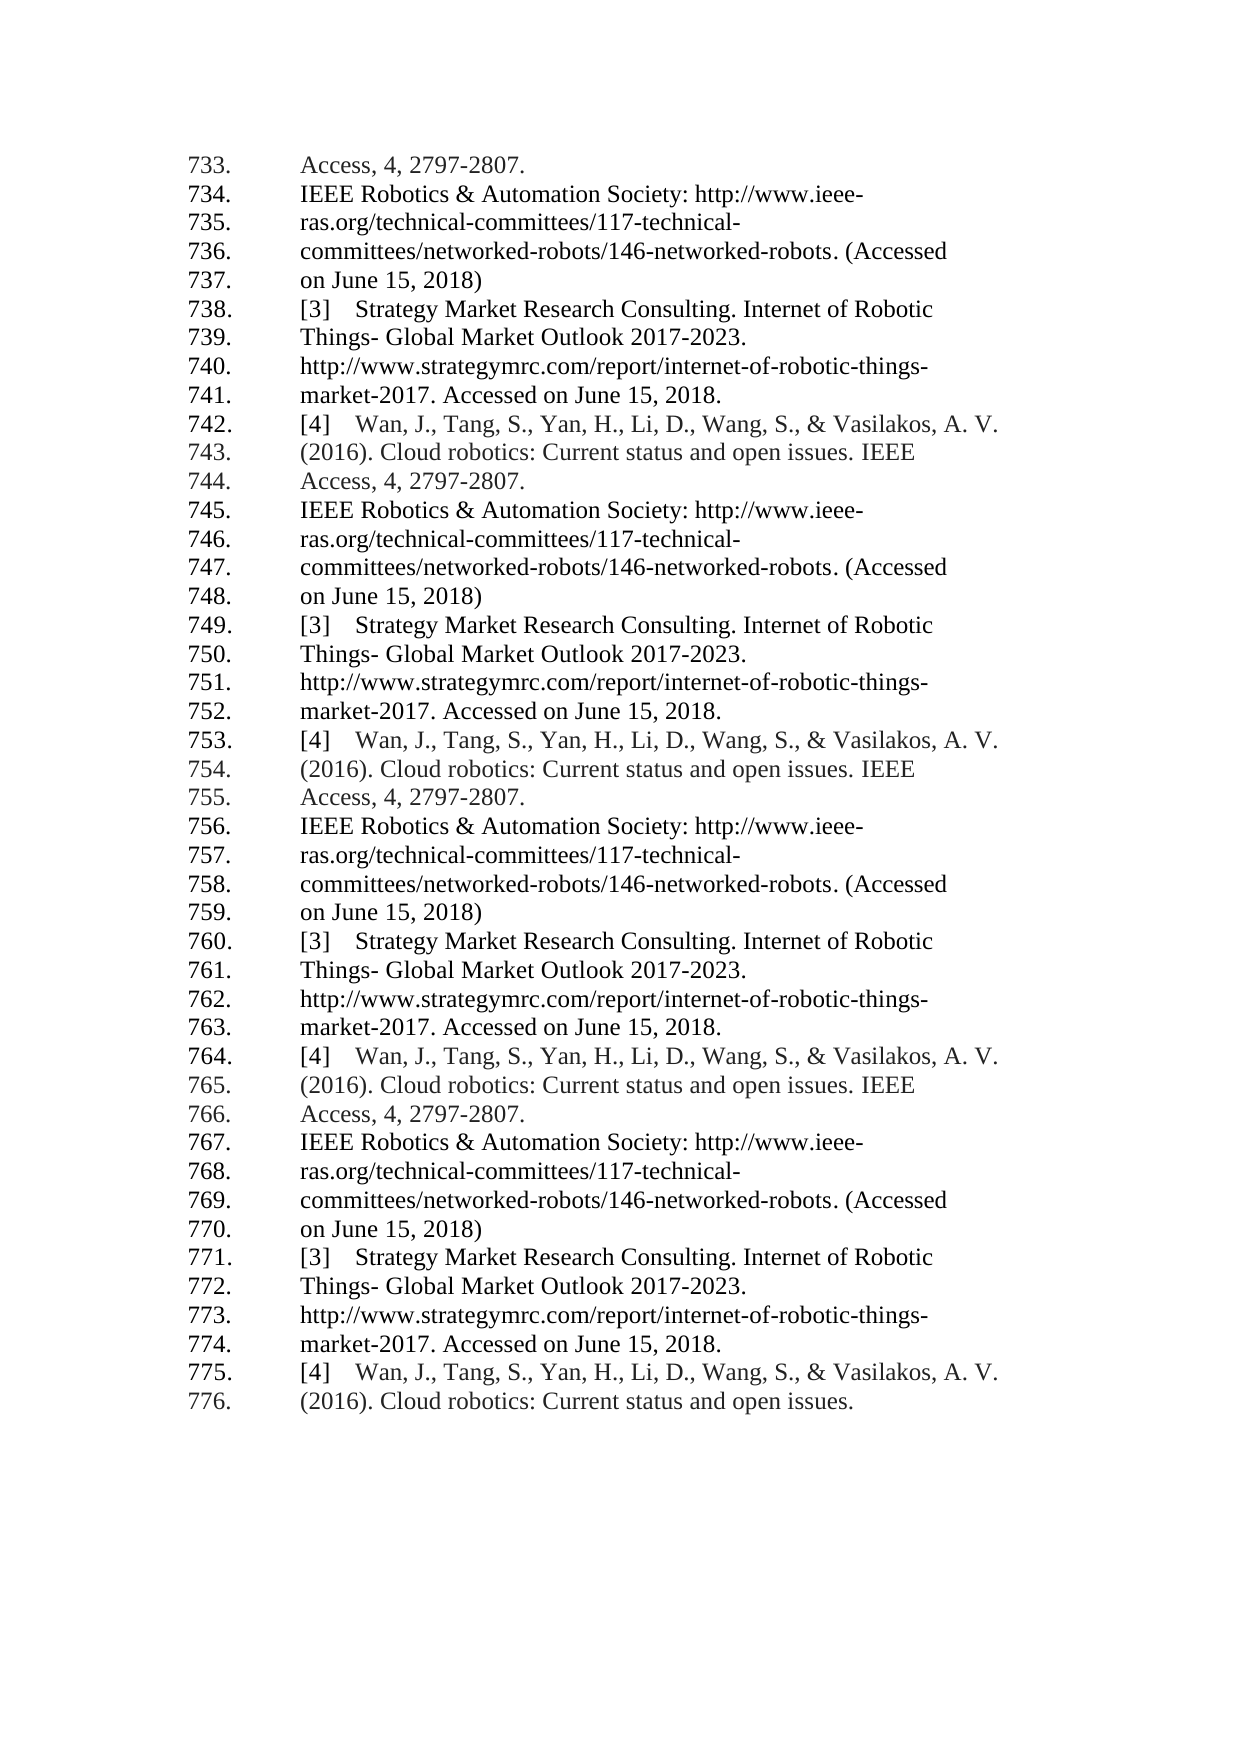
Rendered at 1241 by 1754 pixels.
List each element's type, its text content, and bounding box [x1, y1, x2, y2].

list IEEE Robotics & Automation Society: http://www.ieee- [187, 1127, 1090, 1156]
list [4] Wan, J., Tang, S., Yan, H., Li, D., Wang, S., & Vasilakos, A. V. [187, 1357, 1090, 1386]
list on June 15, 2018) [187, 581, 1090, 610]
list IEEE Robotics & Automation Society: http://www.ieee- [187, 179, 1090, 207]
list ras.org/technical-committees/117-technical- [187, 840, 1090, 869]
list IEEE Robotics & Automation Society: http://www.ieee- [187, 811, 1090, 840]
list market-2017. Accessed on June 15, 2018. [187, 1012, 1090, 1041]
list [4] Wan, J., Tang, S., Yan, H., Li, D., Wang, S., & Vasilakos, A. V. [187, 1041, 1090, 1070]
list on June 15, 2018) [187, 897, 1090, 926]
list Things- Global Market Outlook 2017-2023. [187, 1271, 1090, 1300]
list Access, 4, 2797-2807. [187, 150, 1090, 179]
list [4] Wan, J., Tang, S., Yan, H., Li, D., Wang, S., & Vasilakos, A. V. [187, 725, 1090, 754]
list [3] Strategy Market Research Consulting. Internet of Robotic [187, 610, 1090, 639]
list committees/networked-robots/146-networked-robots. (Accessed [187, 552, 1090, 581]
list [4] Wan, J., Tang, S., Yan, H., Li, D., Wang, S., & Vasilakos, A. V. [187, 409, 1090, 437]
list (2016). Cloud robotics: Current status and open issues. IEEE [187, 754, 1090, 782]
list ras.org/technical-committees/117-technical- [187, 524, 1090, 552]
list [3] Strategy Market Research Consulting. Internet of Robotic [187, 1242, 1090, 1271]
list http://www.strategymrc.com/report/internet-of-robotic-things- [187, 351, 1090, 380]
list on June 15, 2018) [187, 1214, 1090, 1242]
list http://www.strategymrc.com/report/internet-of-robotic-things- [187, 984, 1090, 1012]
list [3] Strategy Market Research Consulting. Internet of Robotic [187, 926, 1090, 955]
list market-2017. Accessed on June 15, 2018. [187, 380, 1090, 409]
list market-2017. Accessed on June 15, 2018. [187, 696, 1090, 725]
list committees/networked-robots/146-networked-robots. (Accessed [187, 236, 1090, 265]
list committees/networked-robots/146-networked-robots. (Accessed [187, 1185, 1090, 1214]
list Access, 4, 2797-2807. [187, 782, 1090, 811]
list (2016). Cloud robotics: Current status and open issues. IEEE [187, 1070, 1090, 1099]
list market-2017. Accessed on June 15, 2018. [187, 1329, 1090, 1357]
list committees/networked-robots/146-networked-robots. (Accessed [187, 869, 1090, 897]
list on June 15, 2018) [187, 265, 1090, 294]
list (2016). Cloud robotics: Current status and open issues. IEEE [187, 437, 1090, 466]
list http://www.strategymrc.com/report/internet-of-robotic-things- [187, 667, 1090, 696]
list Access, 4, 2797-2807. [187, 1099, 1090, 1127]
list (2016). Cloud robotics: Current status and open issues. [187, 1386, 1090, 1415]
list http://www.strategymrc.com/report/internet-of-robotic-things- [187, 1300, 1090, 1329]
list Things- Global Market Outlook 2017-2023. [187, 955, 1090, 984]
list ras.org/technical-committees/117-technical- [187, 1156, 1090, 1185]
list Access, 4, 2797-2807. [187, 466, 1090, 495]
list Things- Global Market Outlook 2017-2023. [187, 639, 1090, 667]
list [3] Strategy Market Research Consulting. Internet of Robotic [187, 294, 1090, 322]
list Things- Global Market Outlook 2017-2023. [187, 322, 1090, 351]
list ras.org/technical-committees/117-technical- [187, 207, 1090, 236]
list IEEE Robotics & Automation Society: http://www.ieee- [187, 495, 1090, 524]
